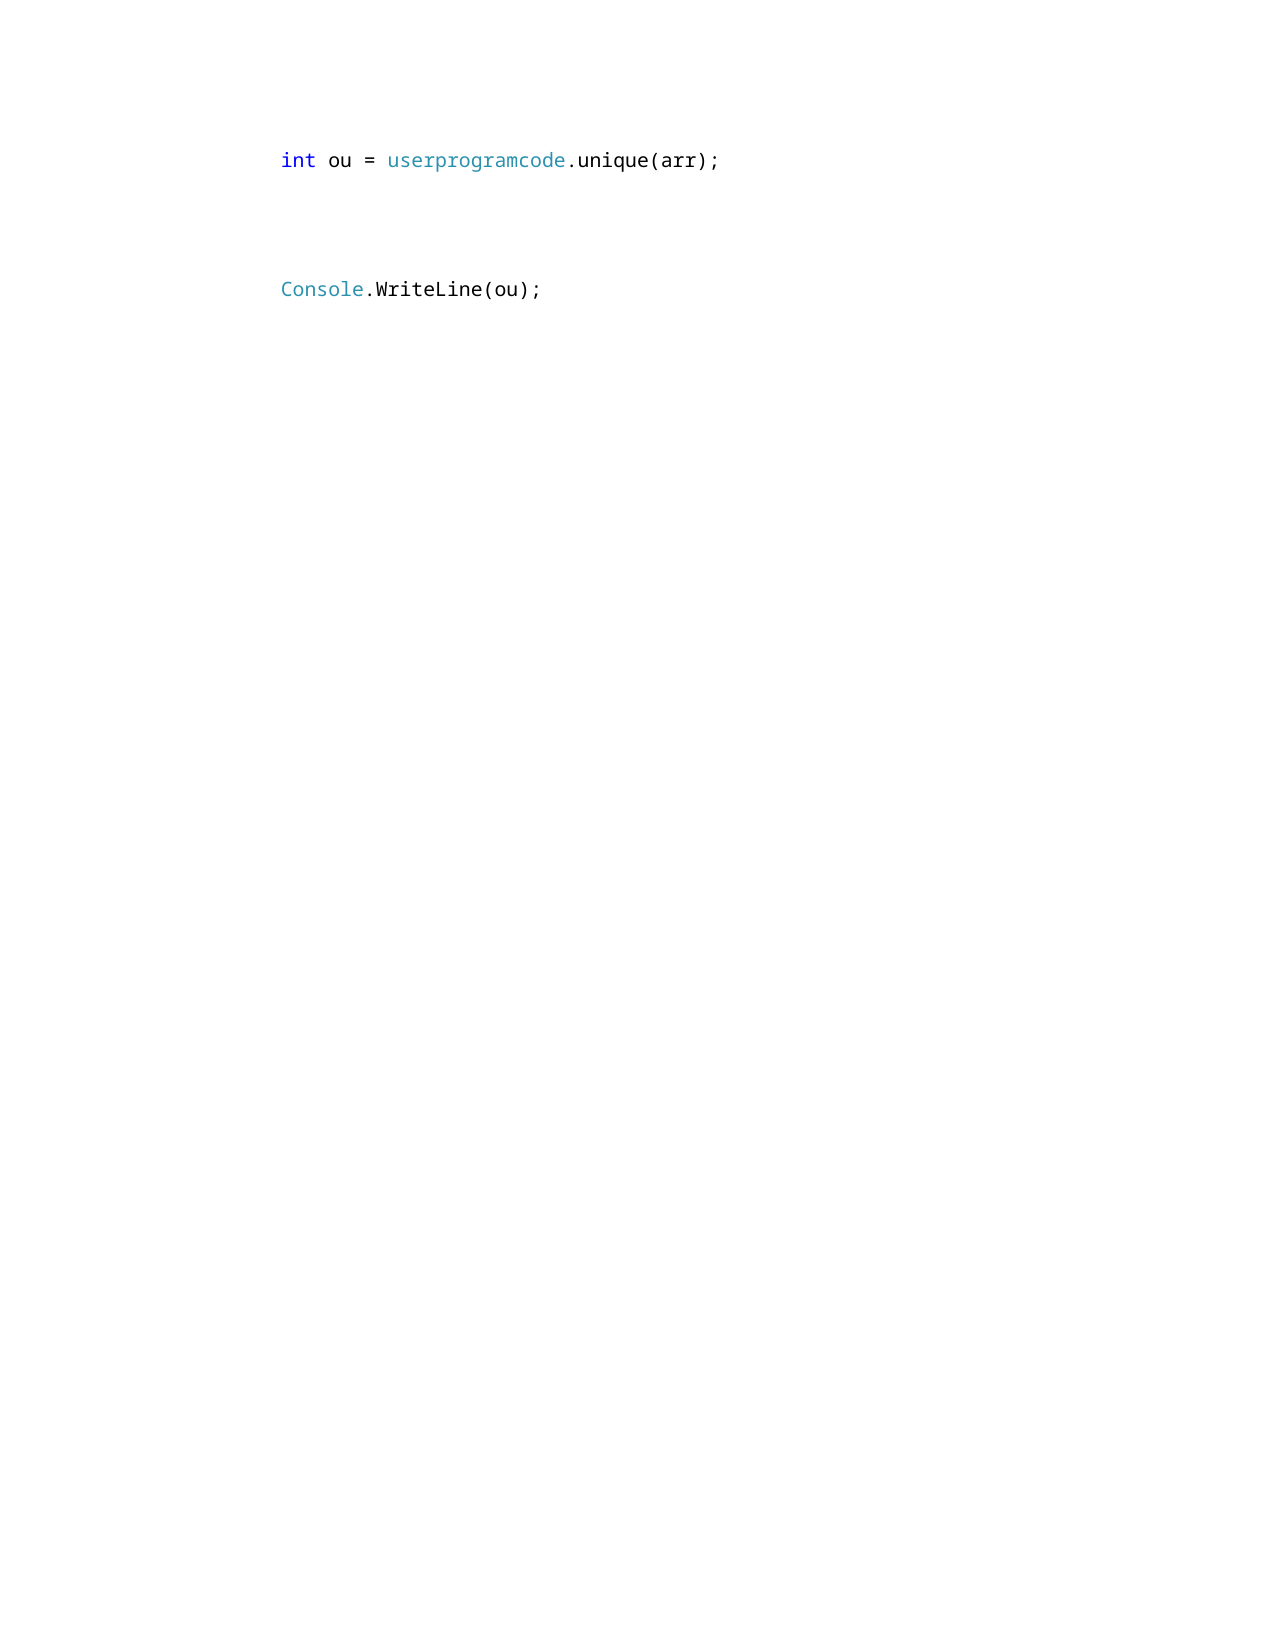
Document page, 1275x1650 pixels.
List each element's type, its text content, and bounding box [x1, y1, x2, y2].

text int ou = userprogramcode.unique(arr); [281, 146, 1129, 173]
text Console.WriteLine(ou); [281, 276, 1129, 303]
